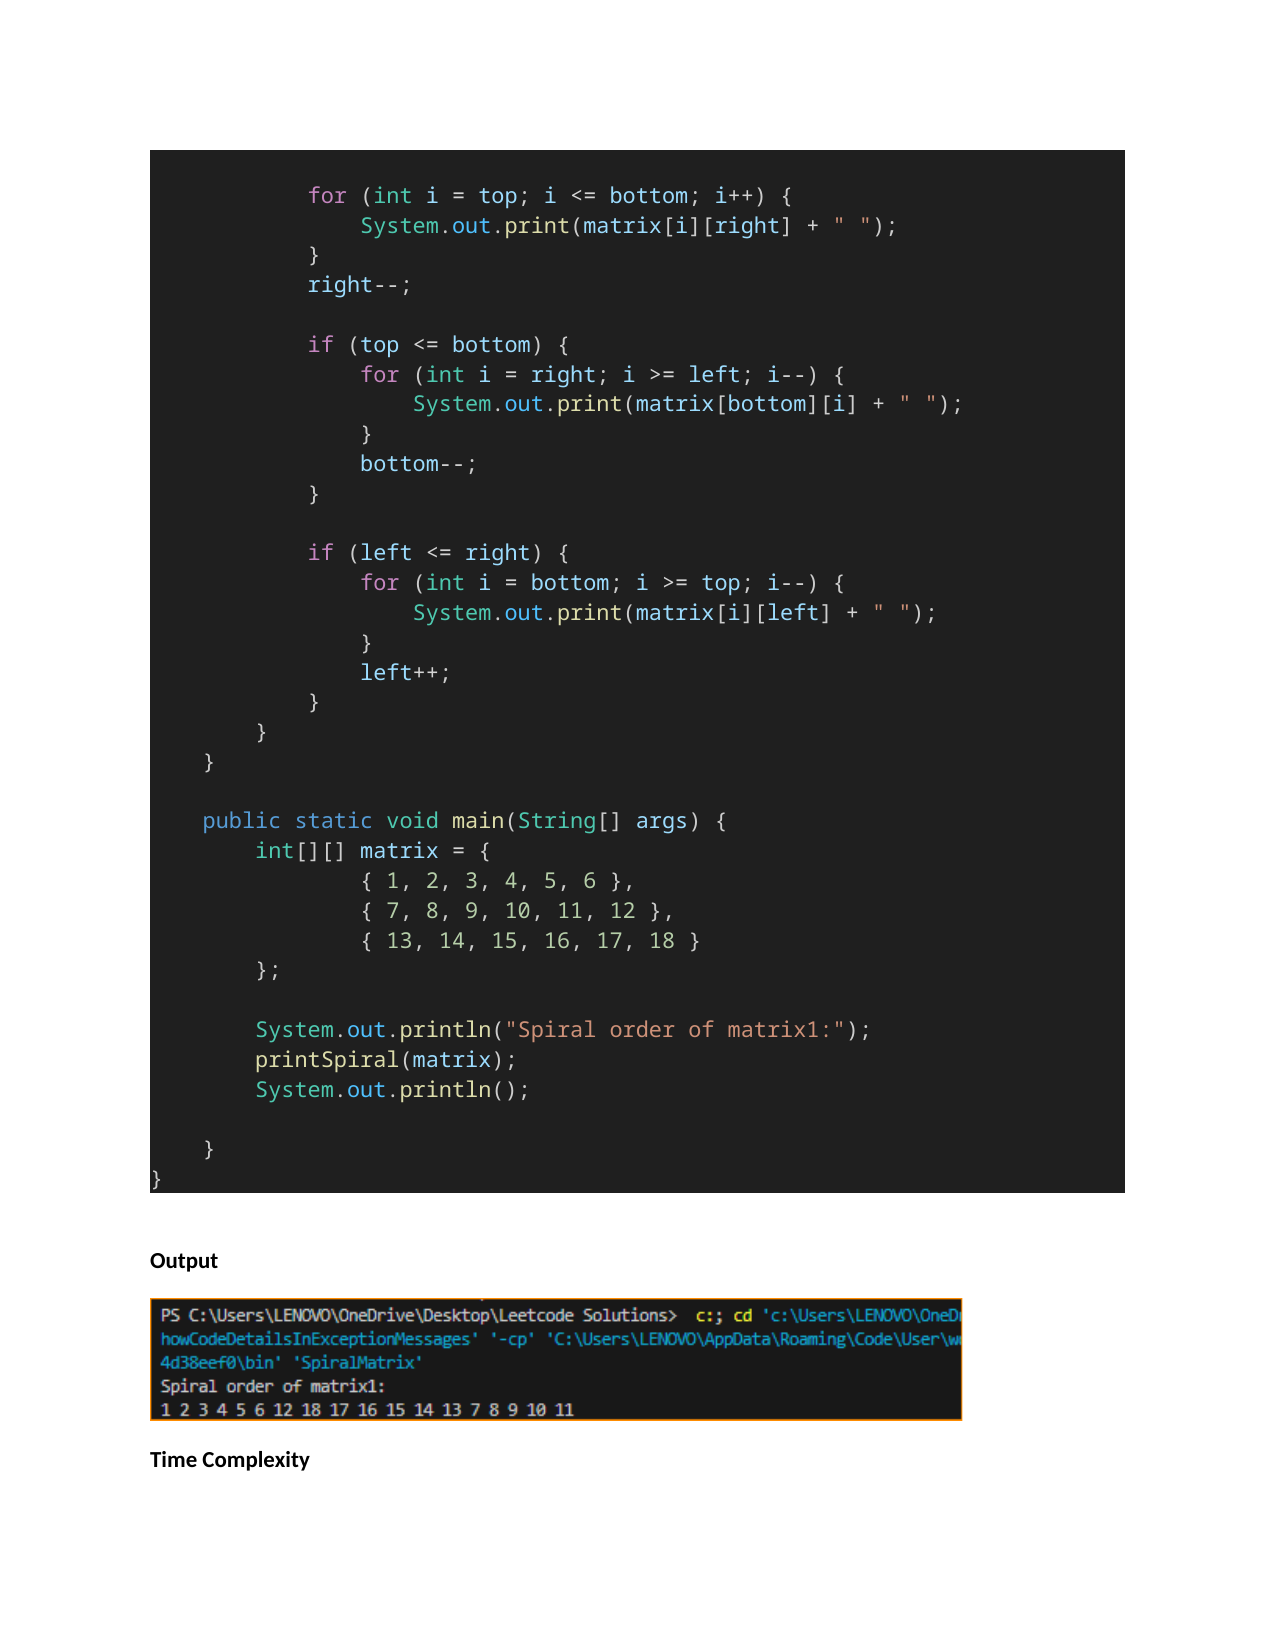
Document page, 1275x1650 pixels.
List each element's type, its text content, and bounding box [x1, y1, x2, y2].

text } [150, 746, 1125, 776]
picture [150, 1298, 963, 1421]
text right--; [150, 269, 1125, 299]
text int[][] matrix = { [150, 835, 1125, 865]
text { 13, 14, 15, 16, 17, 18 } [150, 924, 1125, 954]
text left++; [150, 656, 1125, 686]
text }; [150, 954, 1125, 984]
text for (int i = right; i >= left; i--) { [150, 358, 1125, 388]
text } [150, 418, 1125, 448]
text public static void main(String[] args) { [150, 805, 1125, 835]
text } [150, 716, 1125, 746]
text System.out.println(); [150, 1073, 1125, 1103]
text System.out.print(matrix[i][right] + " "); [150, 209, 1125, 239]
text printSpiral(matrix); [150, 1044, 1125, 1073]
text } [150, 239, 1125, 269]
text Output [150, 1246, 1125, 1274]
text Time Complexity [150, 1446, 1125, 1474]
text bottom--; [150, 448, 1125, 478]
text System.out.print(matrix[i][left] + " "); [150, 597, 1125, 627]
text } [150, 627, 1125, 656]
text } [150, 478, 1125, 507]
text } [150, 1163, 1125, 1193]
text { 1, 2, 3, 4, 5, 6 }, [150, 865, 1125, 895]
text } [150, 686, 1125, 716]
text for (int i = top; i <= bottom; i++) { [150, 180, 1125, 209]
text System.out.print(matrix[bottom][i] + " "); [150, 388, 1125, 418]
text if (left <= right) { [150, 537, 1125, 567]
text System.out.println("Spiral order of matrix1:"); [150, 1014, 1125, 1044]
text } [150, 1133, 1125, 1163]
text if (top <= bottom) { [150, 329, 1125, 358]
text for (int i = bottom; i >= top; i--) { [150, 567, 1125, 597]
text { 7, 8, 9, 10, 11, 12 }, [150, 895, 1125, 924]
